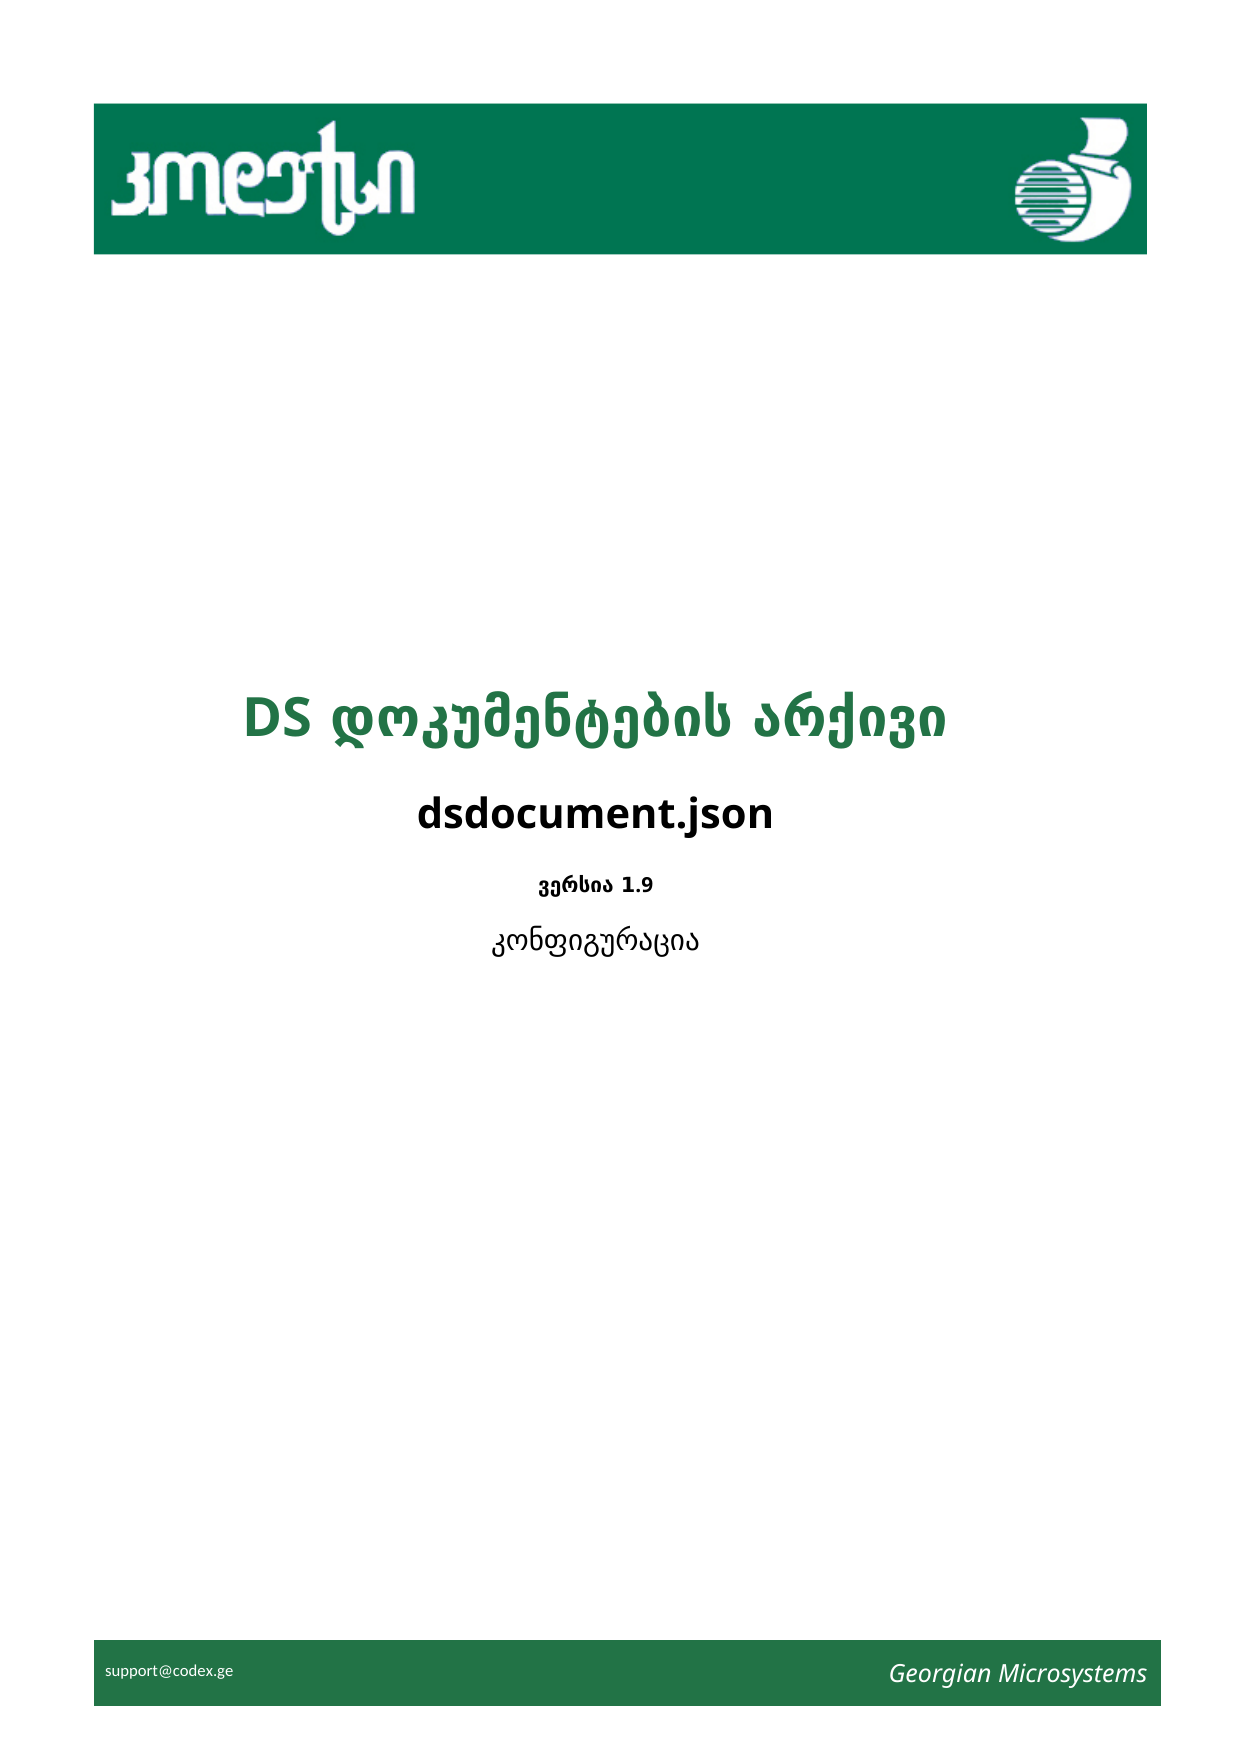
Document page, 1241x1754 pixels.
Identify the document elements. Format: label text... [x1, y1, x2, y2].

text ზოგადი მიმოხილვა [94, 658, 1162, 702]
picture [93, 93, 1147, 267]
